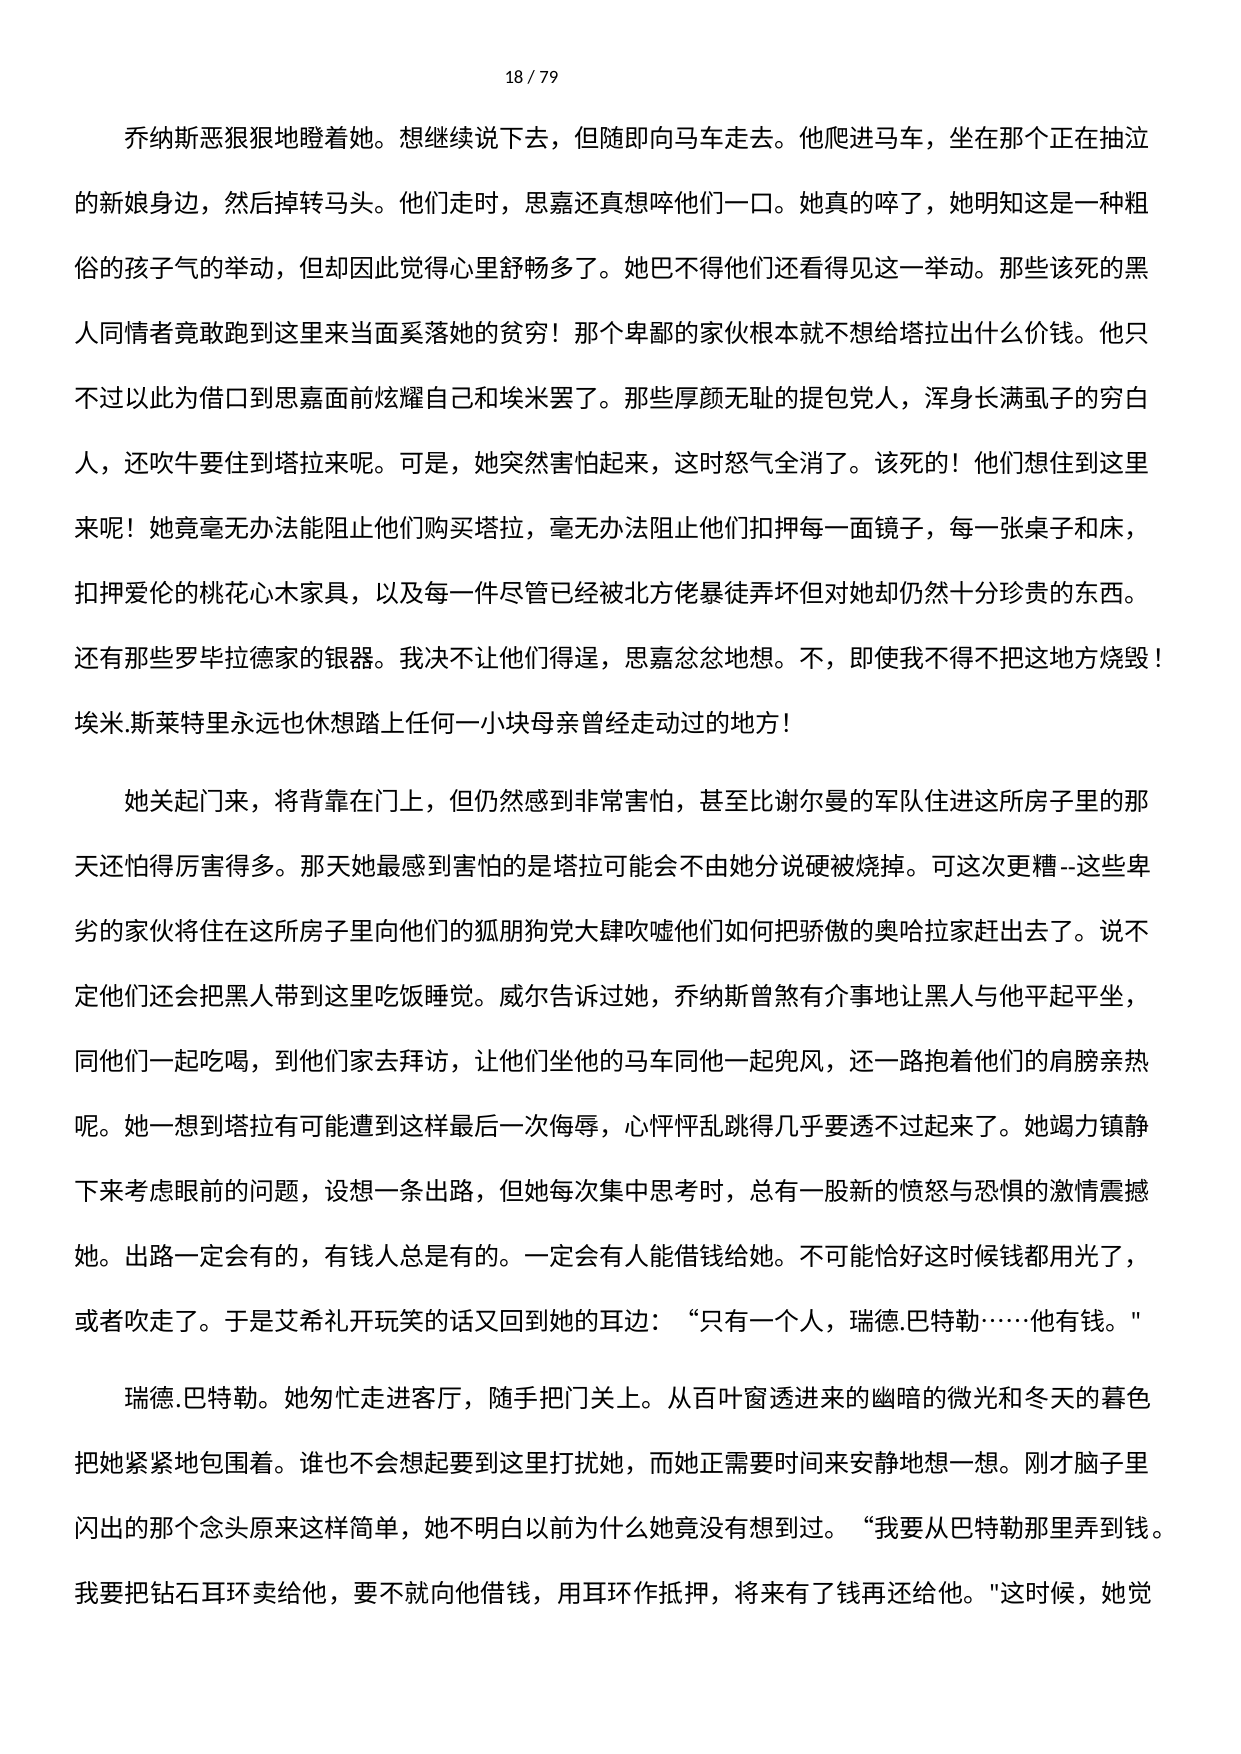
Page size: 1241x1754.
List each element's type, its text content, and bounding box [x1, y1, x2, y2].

text 她关起门来，将背靠在门上，但仍然感到非常害怕，甚至比谢尔曼的军队住进这所房子里的那天还怕得厉害得多。那天她最感到害怕的是塔拉可能会不由她分说硬被烧掉。可这次更糟--这些卑劣的家伙将住在这所房子里向他们的狐朋狗党大肆吹嘘他们如何把骄傲的奥哈拉家赶出去了。说不定他们还会把黑人带到这里吃饭睡觉。威尔告诉过她，乔纳斯曾煞有介事地让黑人与他平起平坐，同他们一起吃喝，到他们家去拜访，让他们坐他的马车同他一起兜风，还一路抱着他们的肩膀亲热呢。她一想到塔拉有可能遭到这样最后一次侮辱，心怦怦乱跳得几乎要透不过起来了。她竭力镇静下来考虑眼前的问题，设想一条出路，但她每次集中思考时，总有一股新的愤怒与恐惧的激情震撼她。出路一定会有的，有钱人总是有的。一定会有人能借钱给她。不可能恰好这时候钱都用光了，或者吹走了。于是艾希礼开玩笑的话又回到她的耳边：“只有一个人，瑞德.巴特勒……他有钱。" [74, 767, 1152, 1352]
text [74, 1364, 1152, 1624]
text 乔纳斯恶狠狠地瞪着她。想继续说下去，但随即向马车走去。他爬进马车，坐在那个正在抽泣的新娘身边，然后掉转马头。他们走时，思嘉还真想啐他们一口。她真的啐了，她明知这是一种粗俗的孩子气的举动，但却因此觉得心里舒畅多了。她巴不得他们还看得见这一举动。那些该死的黑人同情者竟敢跑到这里来当面奚落她的贫穷！那个卑鄙的家伙根本就不想给塔拉出什么价钱。他只不过以此为借口到思嘉面前炫耀自己和埃米罢了。那些厚颜无耻的提包党人，浑身长满虱子的穷白人，还吹牛要住到塔拉来呢。可是，她突然害怕起来，这时怒气全消了。该死的！他们想住到这里来呢！她竟毫无办法能阻止他们购买塔拉，毫无办法阻止他们扣押每一面镜子，每一张桌子和床，扣押爱伦的桃花心木家具，以及每一件尽管已经被北方佬暴徒弄坏但对她却仍然十分珍贵的东西。还有那些罗毕拉德家的银器。我决不让他们得逞，思嘉忿忿地想。不，即使我不得不把这地方烧毁！埃米.斯莱特里永远也休想踏上任何一小块母亲曾经走动过的地方！ [74, 104, 1152, 754]
